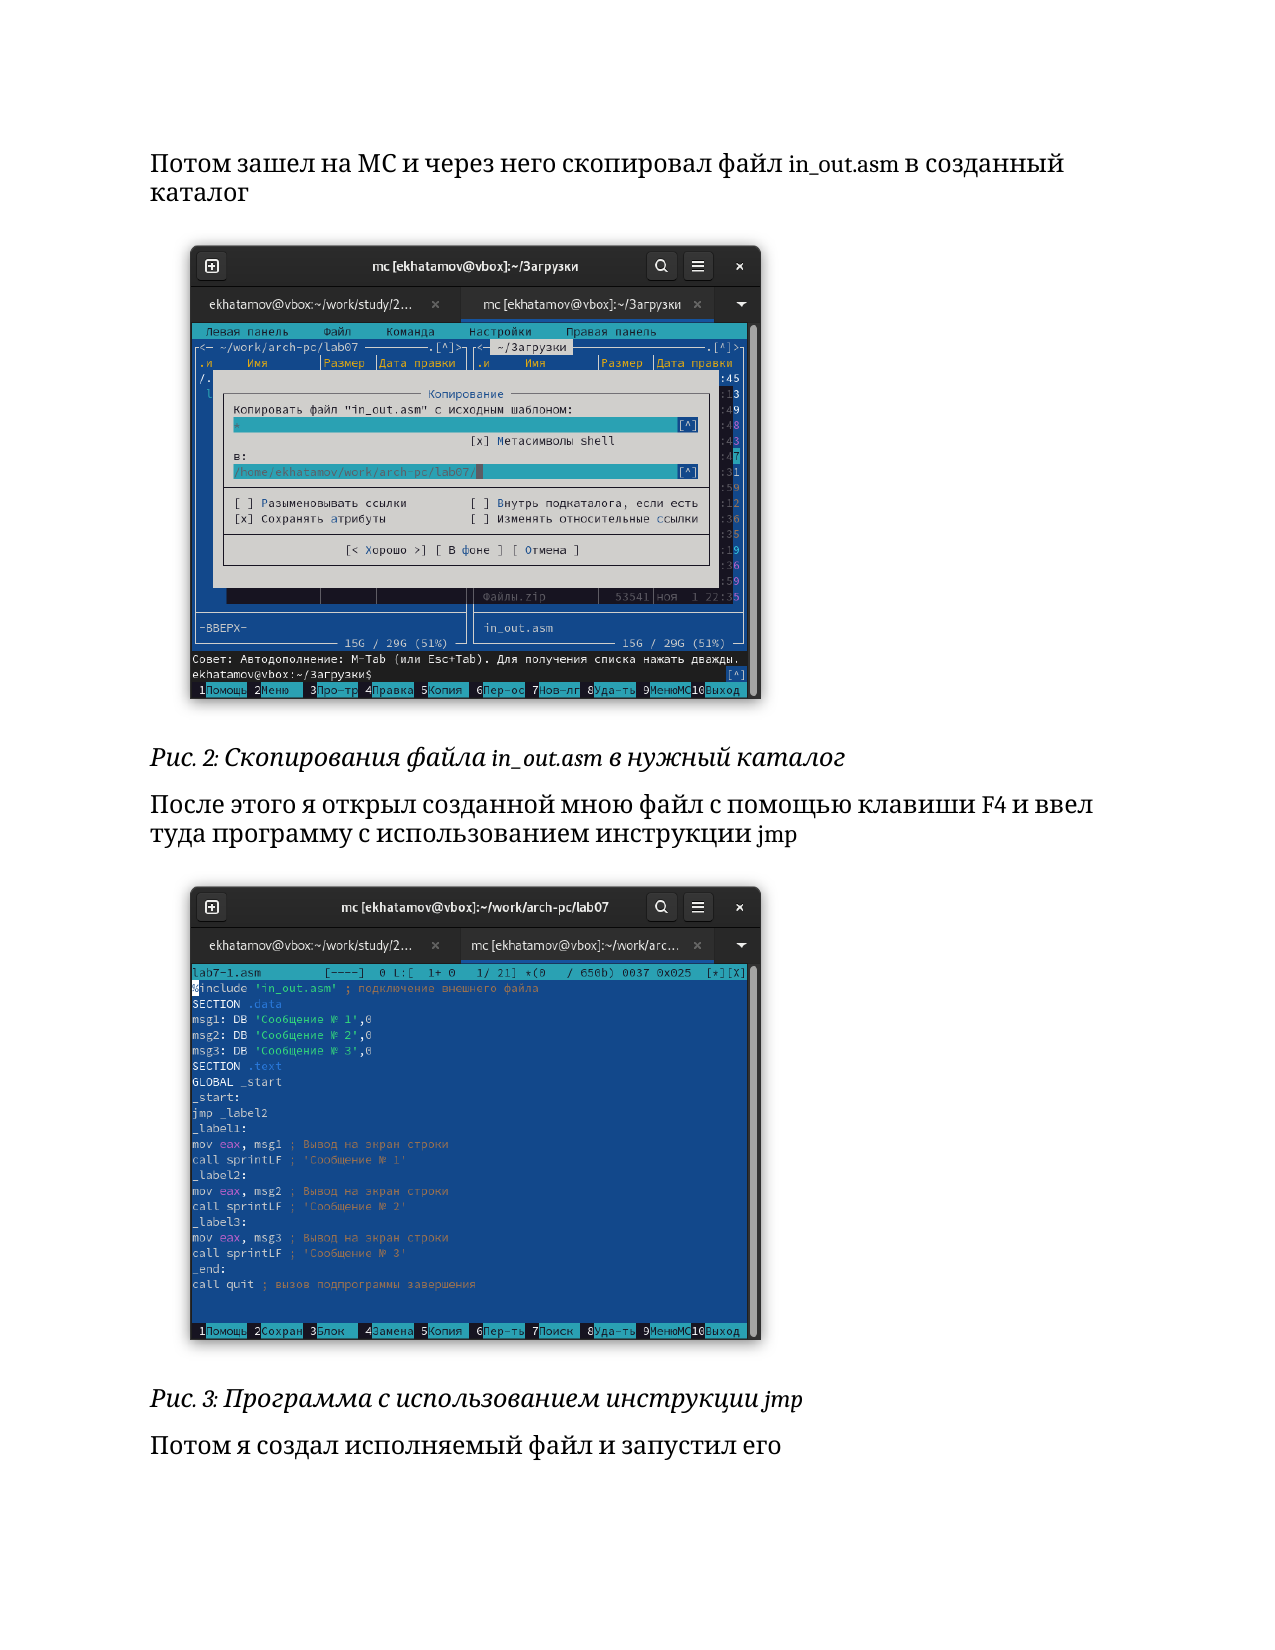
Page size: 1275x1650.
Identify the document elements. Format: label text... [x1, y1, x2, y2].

picture [168, 867, 782, 1364]
text Потом я создал исполняемый файл и запустил его [150, 1432, 1125, 1461]
text После этого я открыл созданной мною файл с помощью клавиши F4 и ввел туда программу с использованием инструкции jmp [150, 791, 1125, 849]
picture [168, 226, 782, 723]
text Рис. 3: Программа с использованием инструкции jmp [150, 1385, 1125, 1413]
text Рис. 2: Скопирования файла in_out.asm в нужный каталог [150, 744, 1125, 772]
text Потом зашел на МС и через него скопировал файл in_out.asm в созданный каталог [150, 150, 1125, 207]
